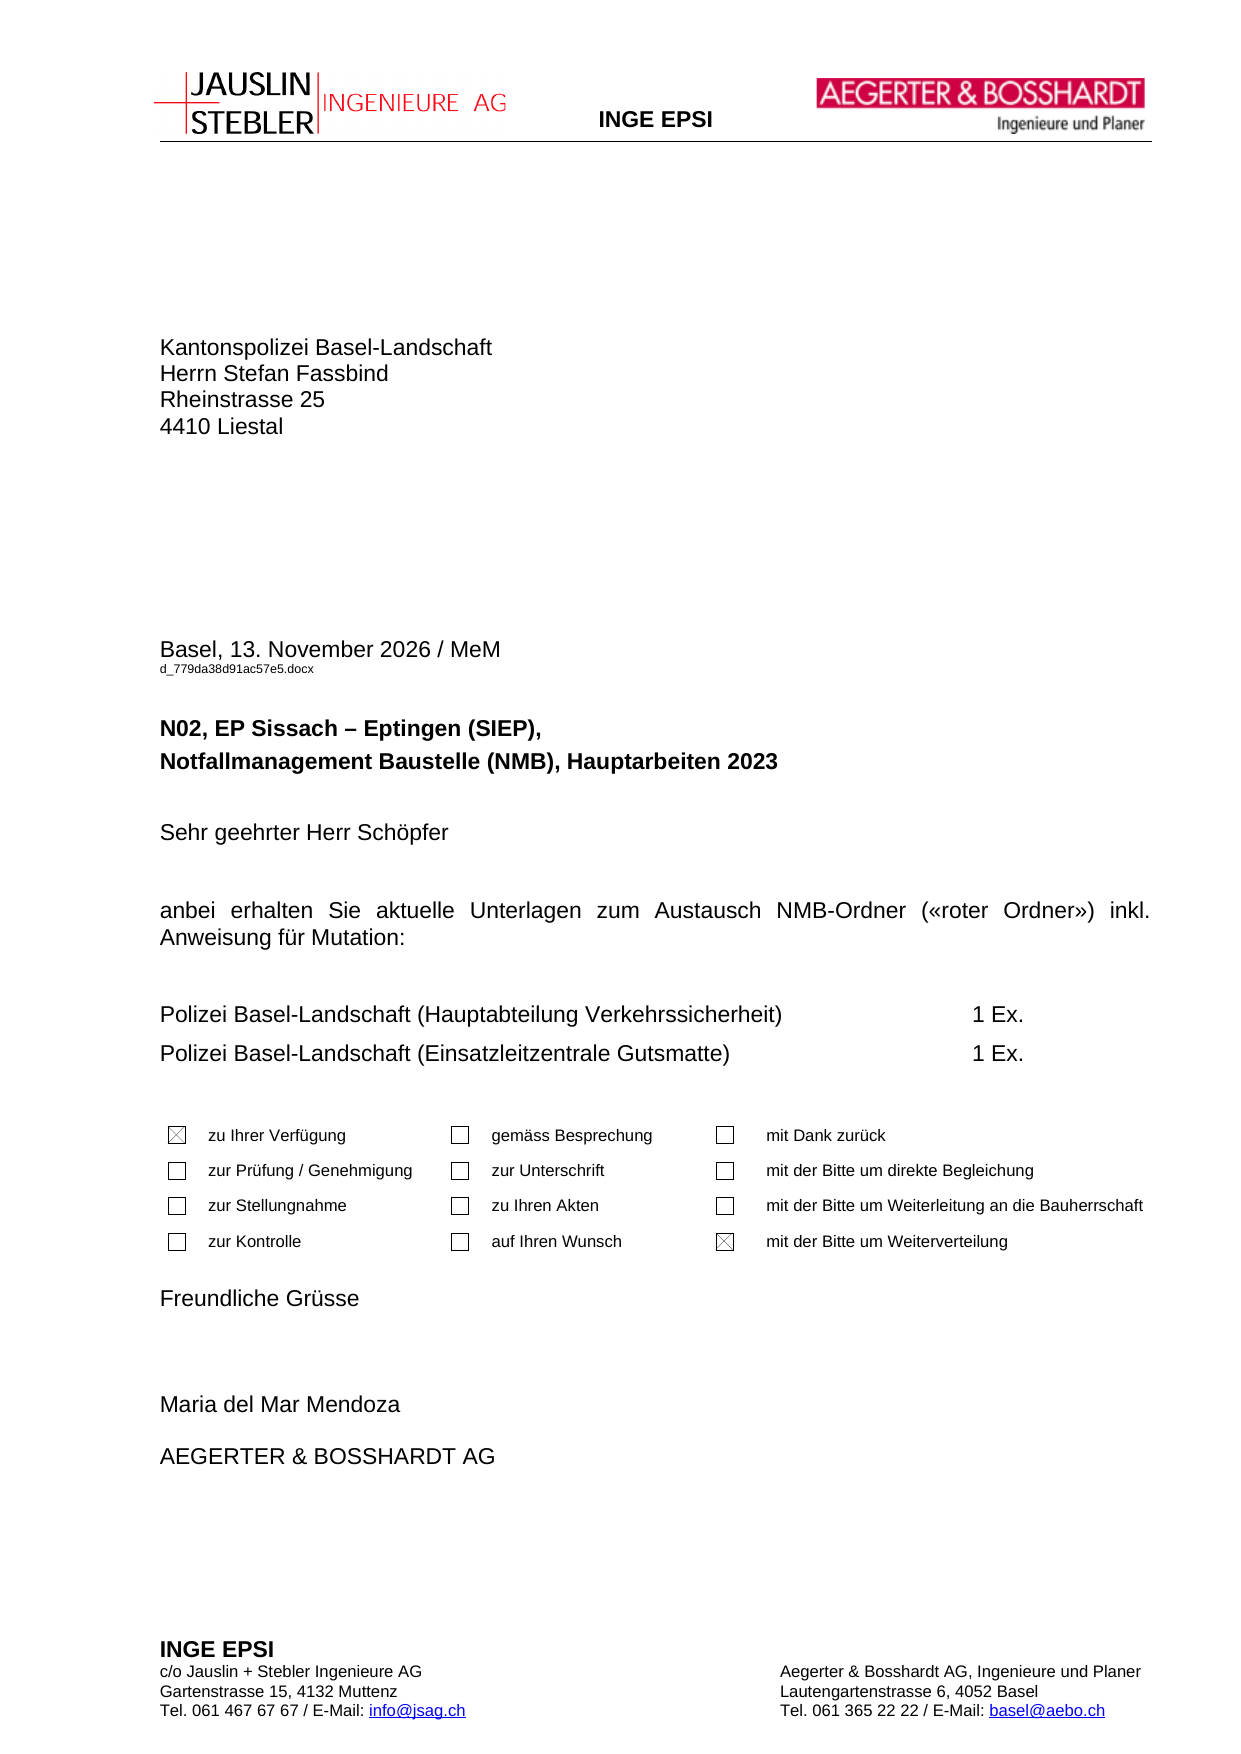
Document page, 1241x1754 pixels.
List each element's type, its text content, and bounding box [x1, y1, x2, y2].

table_cell auf Ihren Wunsch [477, 1224, 707, 1259]
table_cell [160, 1153, 193, 1188]
table_cell mit der Bitte um direkte Begleichung [751, 1153, 1163, 1188]
text N02, EP Sissach – Eptingen (SIEP), [159, 715, 1152, 742]
table_cell zur Stellungnahme [193, 1188, 443, 1223]
table_header mit Dank zurück [751, 1117, 1163, 1153]
table_cell [707, 1153, 751, 1188]
text Polizei Basel-Landschaft (Einsatzleitzentrale Gutsmatte) 1 Ex. [159, 1040, 1152, 1066]
text Notfallmanagement Baustelle (NMB), Hauptarbeiten 2023 [159, 748, 1152, 774]
text Sehr geehrter Herr Schöpfer [159, 819, 1152, 846]
text Maria del Mar Mendoza [159, 1391, 1152, 1417]
text AEGERTER & BOSSHARDT AG [159, 1443, 1152, 1470]
table_cell zur Prüfung / Genehmigung [193, 1153, 443, 1188]
table_cell [160, 1224, 193, 1259]
picture [153, 72, 506, 134]
table_cell zur Kontrolle [193, 1224, 443, 1259]
table_cell [160, 1188, 193, 1223]
text Freundliche Grüsse [159, 1285, 1152, 1312]
table_header gemäss Besprechung [477, 1117, 707, 1153]
table_header [160, 1117, 193, 1153]
table_header [443, 1117, 477, 1153]
text anbei erhalten Sie aktuelle Unterlagen zum Austausch NMB-Ordner («roter Ordner») inkl. Anweisung für Mutation: [159, 897, 1152, 950]
table_cell mit der Bitte um Weiterverteilung [751, 1224, 1163, 1259]
table_cell zur Unterschrift [477, 1153, 707, 1188]
text Polizei Basel-Landschaft (Hauptabteilung Verkehrssicherheit) 1 Ex. [159, 1001, 1152, 1027]
table_cell zu Ihren Akten [477, 1188, 707, 1223]
table_cell [443, 1224, 477, 1259]
text 9246_LS_KAPO BL_Fassbind_NMB 2023_MeM_20230607.docx [159, 662, 1152, 676]
table_cell [443, 1153, 477, 1188]
table_cell mit der Bitte um Weiterleitung an die Bauherrschaft [751, 1188, 1163, 1223]
table_cell [707, 1224, 751, 1259]
picture [816, 78, 1145, 134]
table_cell [707, 1188, 751, 1223]
table_header zu Ihrer Verfügung [193, 1117, 443, 1153]
table_header Kantonspolizei Basel-Landschaft Herrn Stefan Fassbind Rheinstrasse 25 4410 Liestal [152, 308, 654, 508]
table_header [707, 1117, 751, 1153]
table_cell [443, 1188, 477, 1223]
text Basel, 7. Juni 2023 / MeM [159, 636, 1152, 662]
